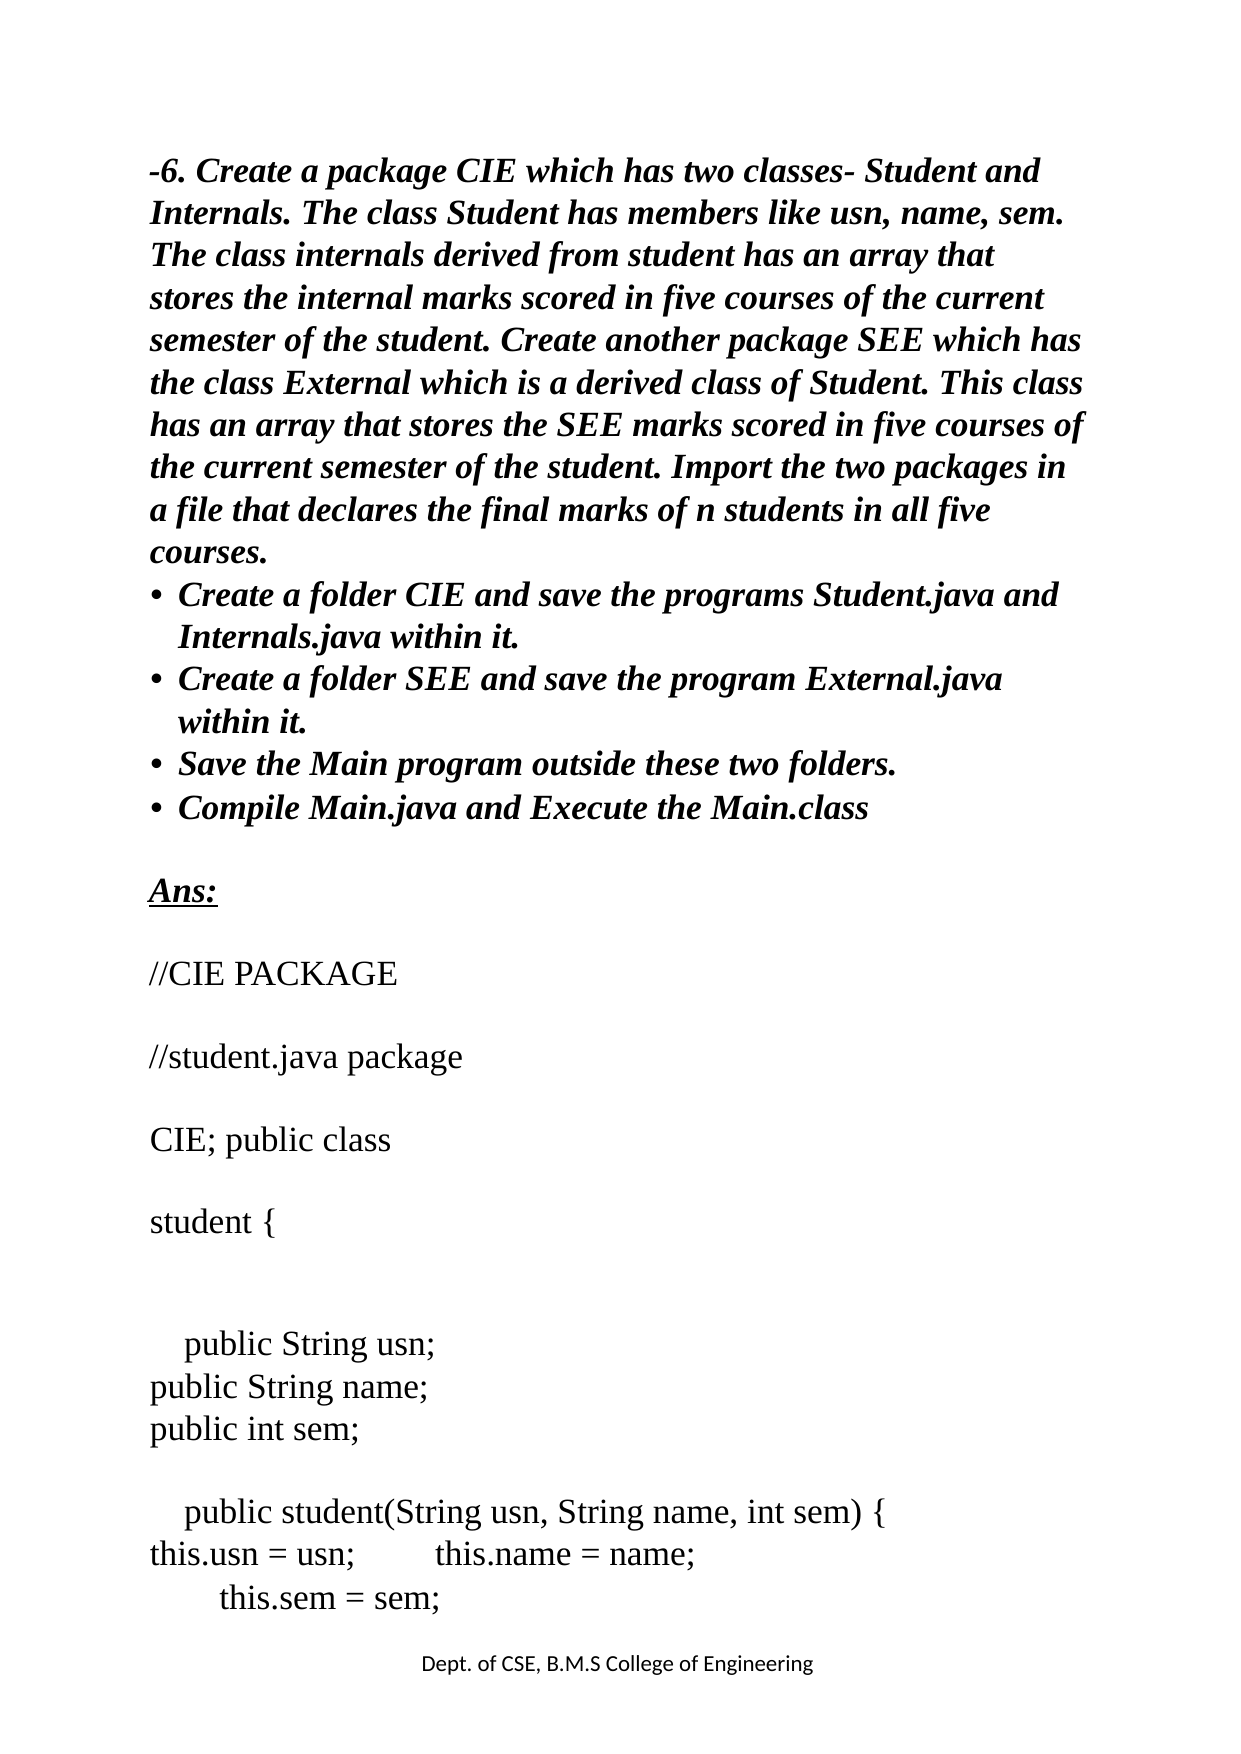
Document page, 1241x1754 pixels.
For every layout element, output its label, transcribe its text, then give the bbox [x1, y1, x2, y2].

text -6. Create a package CIE which has two classes- Student and Internals. The class Student has members like usn, name, sem. The class internals derived from student has an array that stores the internal marks scored in five courses of the current semester of the student. Create another package SEE which has the class External which is a derived class of Student. This class has an array that stores the SEE marks scored in five courses of the current semester of the student. Import the two packages in a file that declares the final marks of n students in all five courses. [148, 149, 1091, 571]
text //CIE PACKAGE [148, 952, 1092, 993]
list Compile Main.java and Execute the Main.class [150, 786, 1091, 827]
text public String usn; public String name; public int sem; [148, 1322, 535, 1448]
text public student(String usn, String name, int sem) { this.usn = usn; this.name = name; [148, 1490, 891, 1573]
list Save the Main program outside these two folders. [150, 742, 1091, 783]
text Ans: [148, 869, 291, 910]
list Create a folder SEE and save the program External.java within it. [150, 658, 1091, 741]
text //student.java package CIE; public class student { [148, 1035, 465, 1241]
text this.sem = sem; [148, 1576, 1092, 1617]
list Create a folder CIE and save the programs Student.java and Internals.java within it. [150, 573, 1091, 656]
